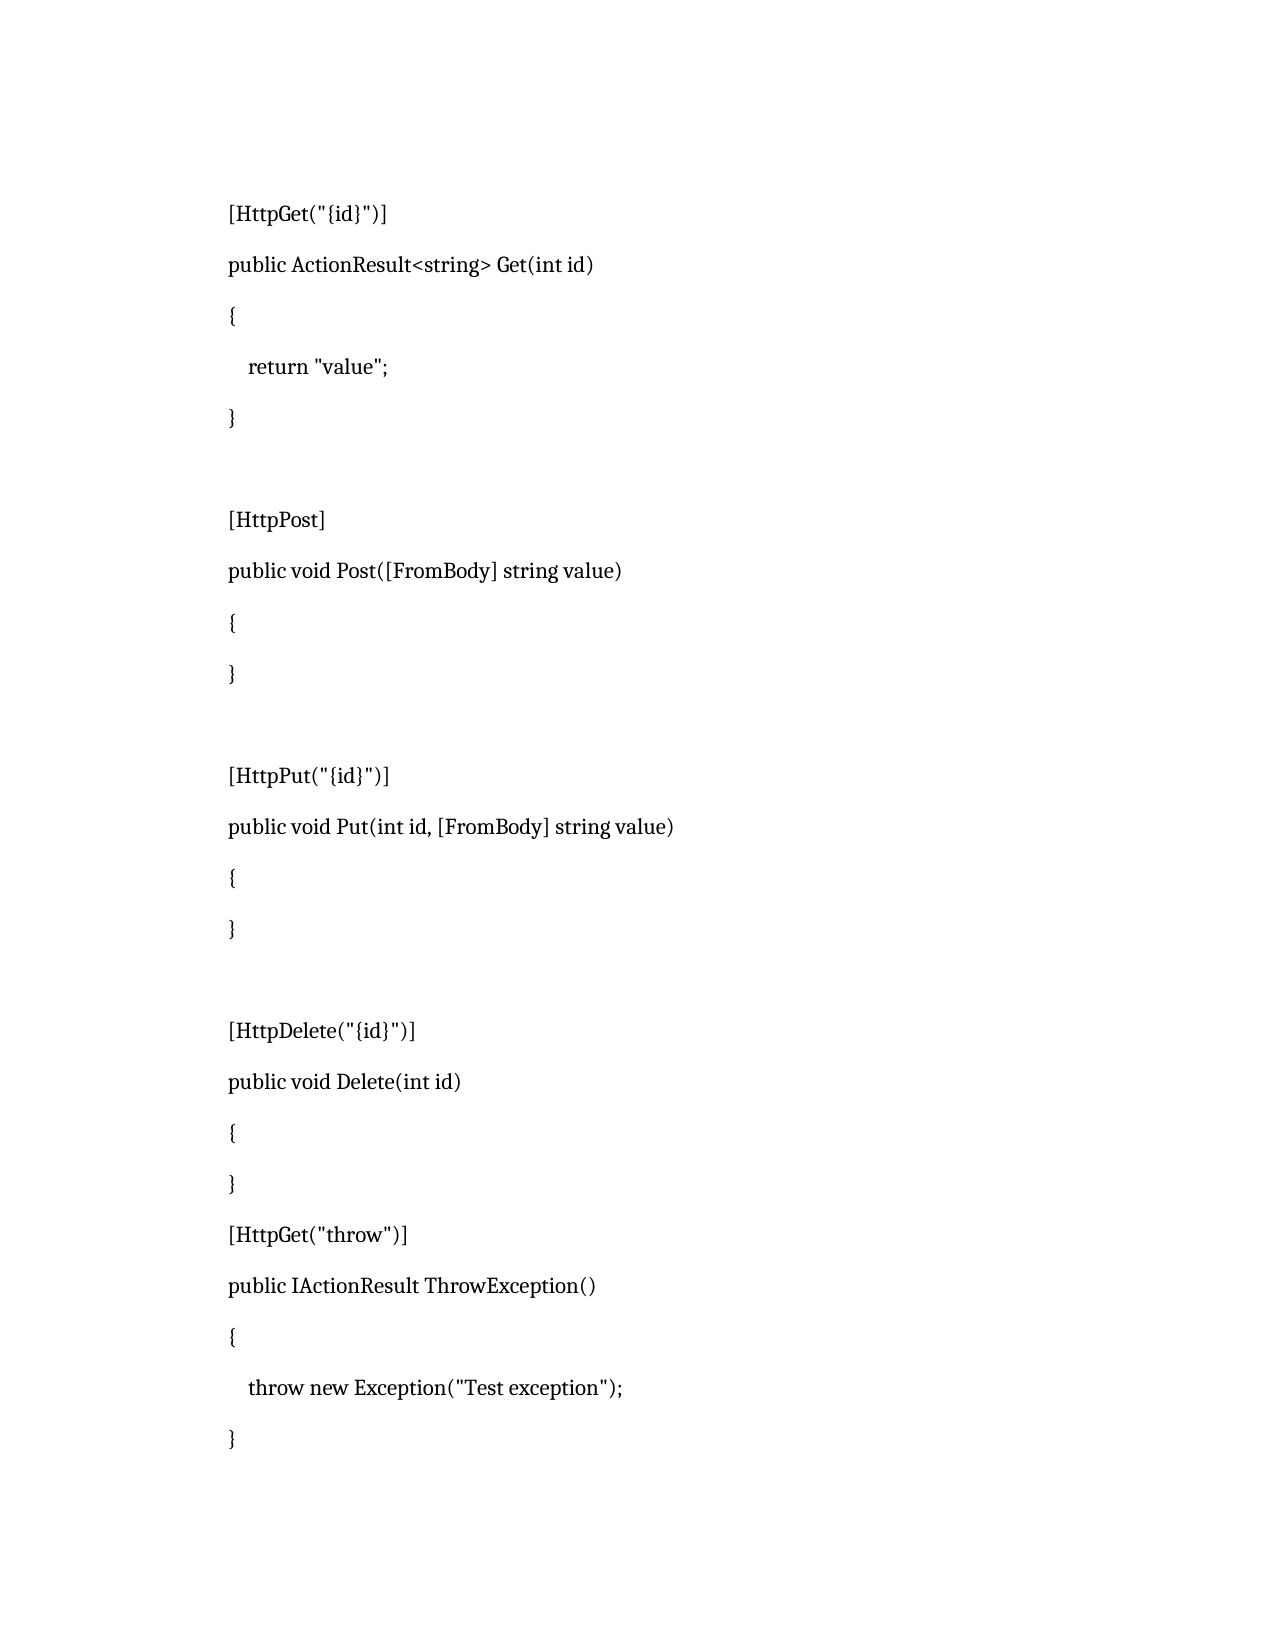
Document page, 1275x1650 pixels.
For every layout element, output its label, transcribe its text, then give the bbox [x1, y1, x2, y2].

text { [187, 864, 1087, 891]
text throw new Exception("Test exception"); [187, 1375, 1087, 1401]
text [HttpGet("throw")] [187, 1222, 1087, 1248]
text [HttpPut("{id}")] [187, 762, 1087, 789]
text } [187, 1171, 1087, 1197]
text } [187, 916, 1087, 942]
text { [187, 609, 1087, 636]
text public IActionResult ThrowException() [187, 1273, 1087, 1299]
text } [187, 660, 1087, 687]
text public void Delete(int id) [187, 1069, 1087, 1095]
text [HttpGet("{id}")] [187, 201, 1087, 227]
text [HttpPost] [187, 507, 1087, 534]
text return "value"; [187, 354, 1087, 381]
text } [187, 405, 1087, 432]
text public void Post([FromBody] string value) [187, 558, 1087, 585]
text { [187, 303, 1087, 329]
text [HttpDelete("{id}")] [187, 1018, 1087, 1044]
text public ActionResult<string> Get(int id) [187, 252, 1087, 278]
text { [187, 1120, 1087, 1146]
text public void Put(int id, [FromBody] string value) [187, 813, 1087, 840]
text } [187, 1426, 1087, 1452]
text { [187, 1324, 1087, 1350]
